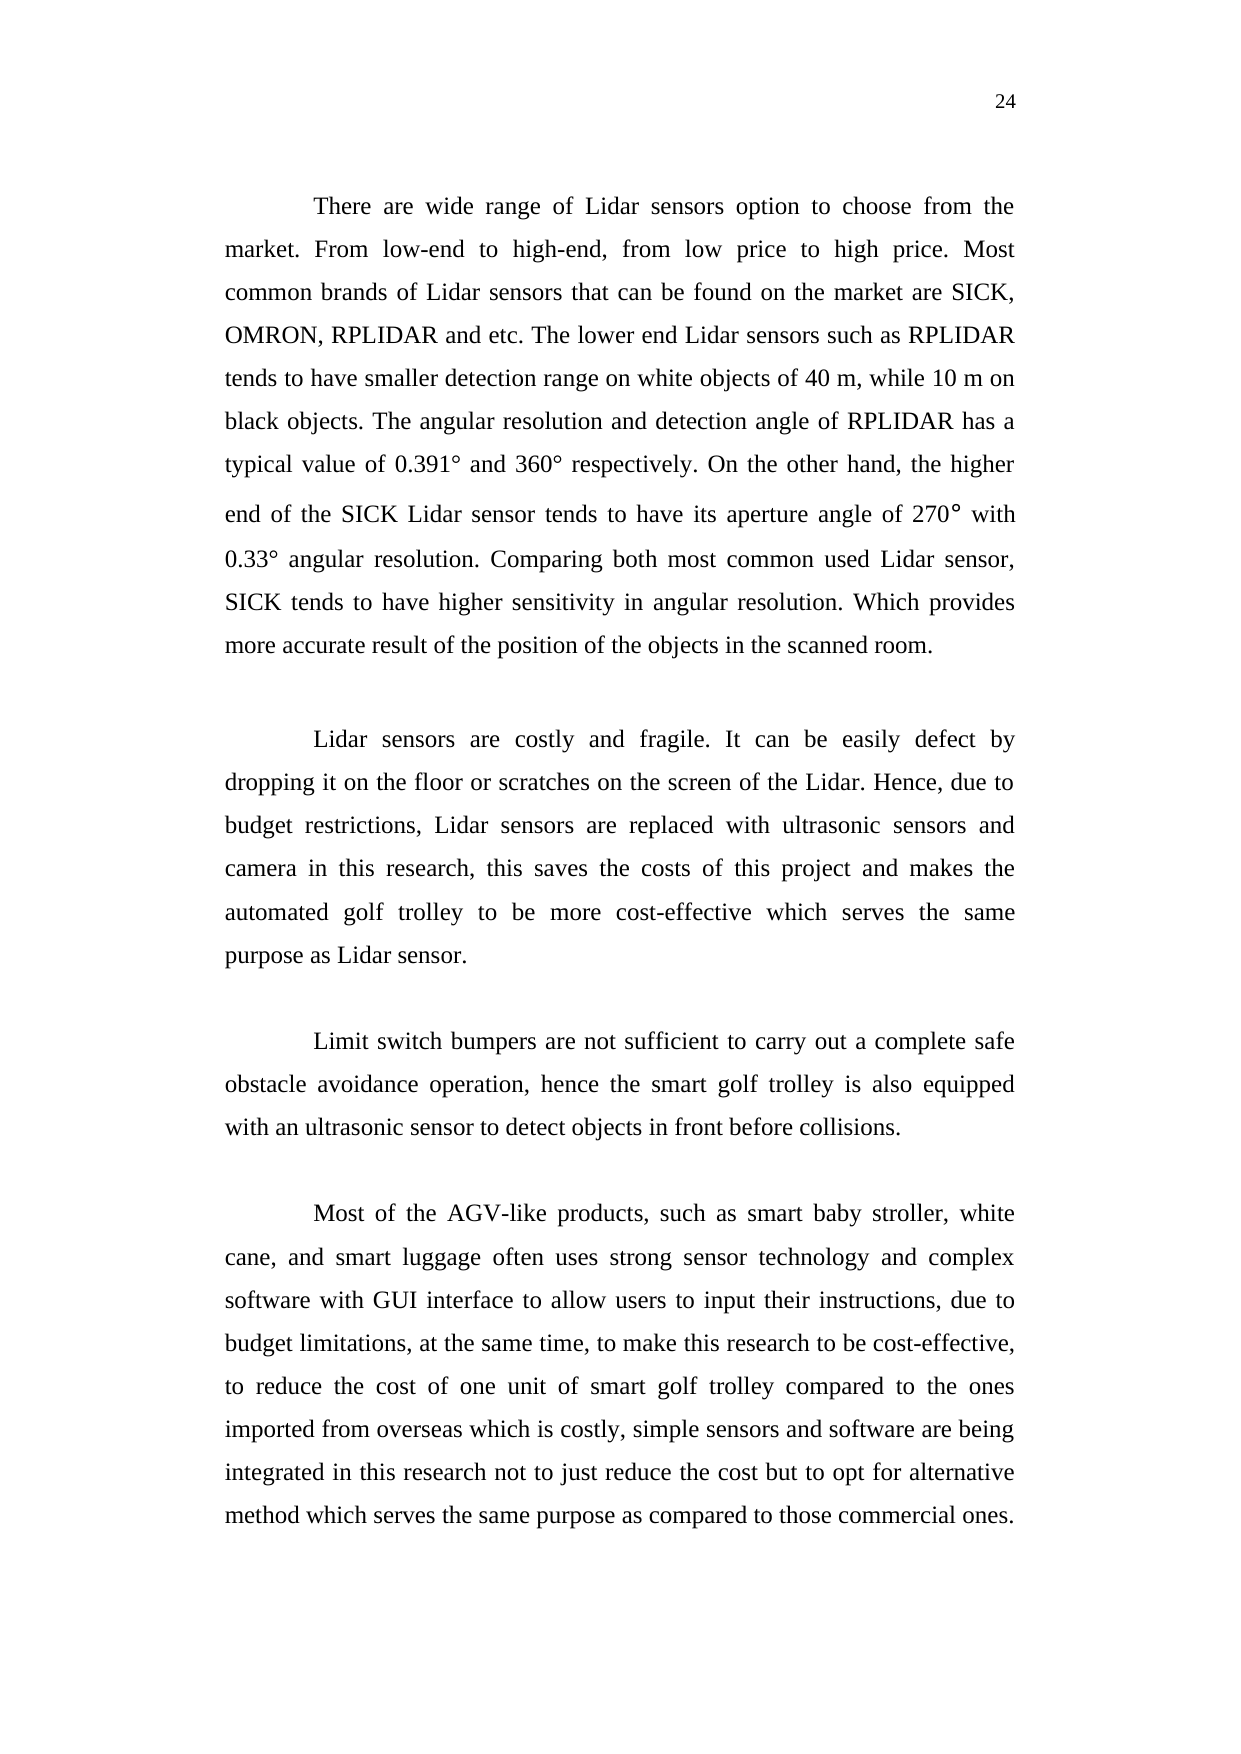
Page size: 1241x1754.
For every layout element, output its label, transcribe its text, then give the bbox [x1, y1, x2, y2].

text There are wide range of Lidar sensors option to choose from the market. From low-end to high-end, from low price to high price. Most common brands of Lidar sensors that can be found on the market are SICK, OMRON, RPLIDAR and etc. The lower end Lidar sensors such as RPLIDAR tends to have smaller detection range on white objects of 40 m, while 10 m on black objects. The angular resolution and detection angle of RPLIDAR has a typical value of 0.391° and 360° respectively. On the other hand, the higher end of the SICK Lidar sensor tends to have its aperture angle of 270° with 0.33° angular resolution. Comparing both most common used Lidar sensor, SICK tends to have higher sensitivity in angular resolution. Which provides more accurate result of the position of the objects in the scanned room. [224, 191, 1016, 659]
text Limit switch bumpers are not sufficient to carry out a complete safe obstacle avoidance operation, hence the smart golf trolley is also equipped with an ultrasonic sensor to detect objects in front before collisions. [224, 1026, 1016, 1141]
text Most of the AGV-like products, such as smart baby stroller, white cane, and smart luggage often uses strong sensor technology and complex software with GUI interface to allow users to input their instructions, due to budget limitations, at the same time, to make this research to be cost-effective, to reduce the cost of one unit of smart golf trolley compared to the ones imported from overseas which is costly, simple sensors and software are being integrated in this research not to just reduce the cost but to opt for alternative method which serves the same purpose as compared to those commercial ones. [224, 1198, 1016, 1529]
text Lidar sensors are costly and fragile. It can be easily defect by dropping it on the floor or scratches on the screen of the Lidar. Hence, due to budget restrictions, Lidar sensors are replaced with ultrasonic sensors and camera in this research, this saves the costs of this project and makes the automated golf trolley to be more cost-effective which serves the same purpose as Lidar sensor. [224, 724, 1016, 968]
